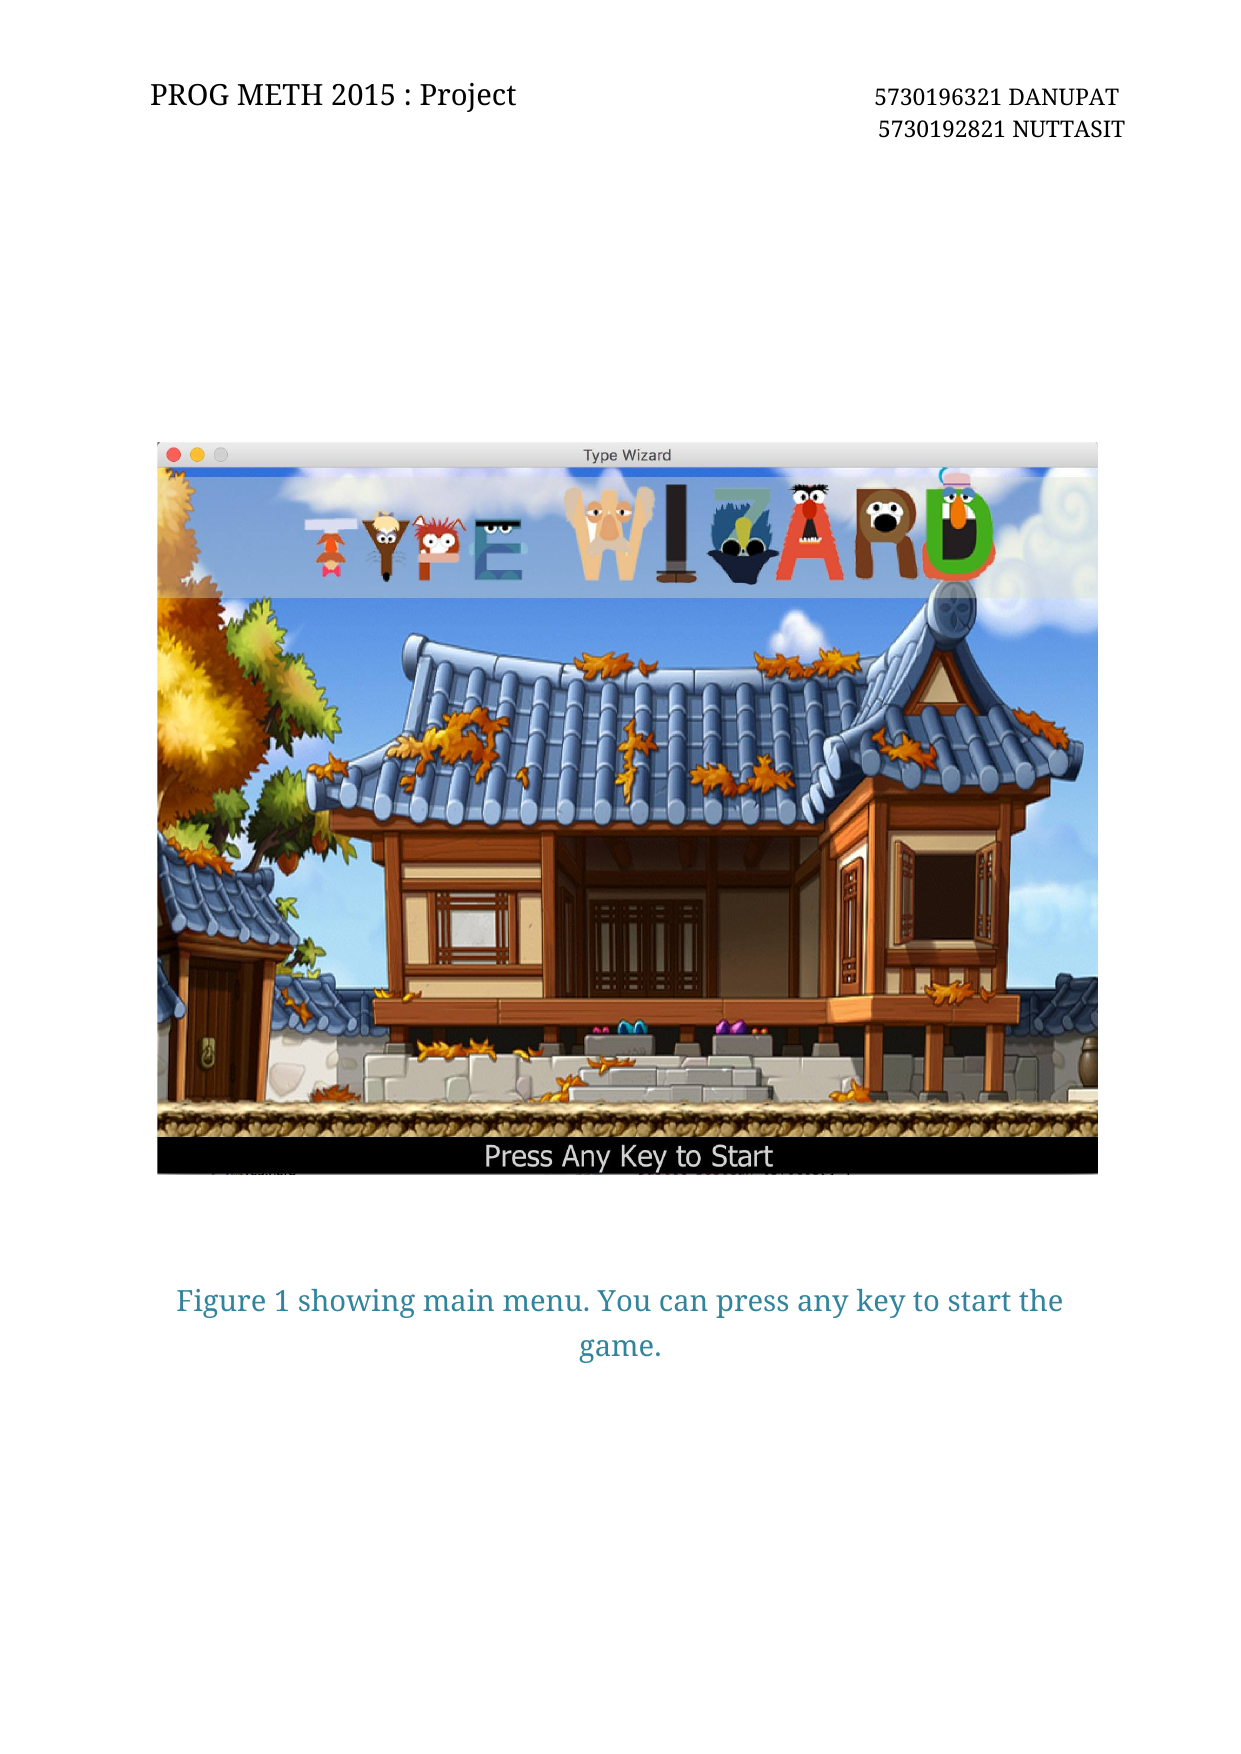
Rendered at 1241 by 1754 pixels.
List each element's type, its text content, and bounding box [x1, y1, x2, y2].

picture [157, 442, 1098, 1175]
text Figure 1 showing main menu. You can press any key to start the game. [150, 1280, 1090, 1365]
